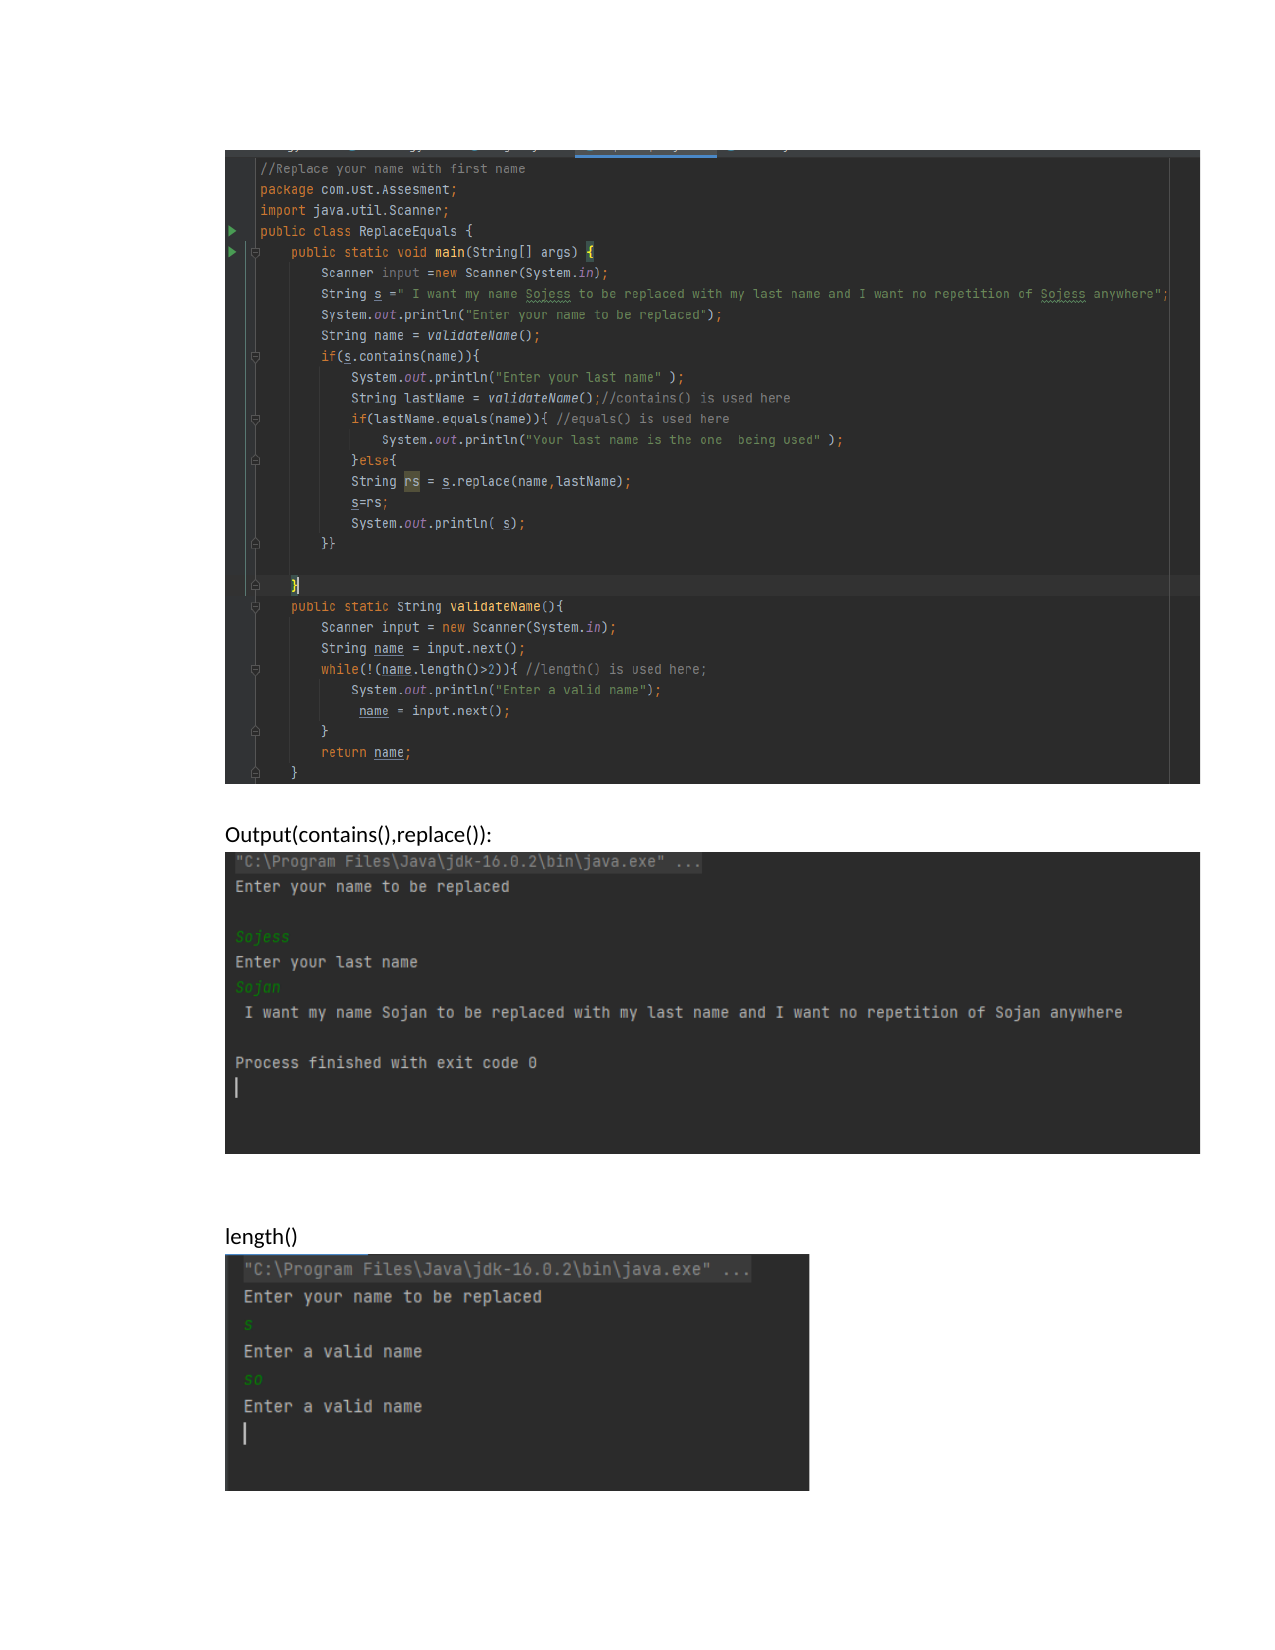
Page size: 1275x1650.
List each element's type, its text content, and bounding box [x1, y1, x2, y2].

picture [225, 852, 1200, 1154]
picture [225, 150, 1200, 784]
list length() [225, 1222, 1125, 1251]
picture [225, 1254, 810, 1491]
list Output(contains(),replace()): [225, 820, 1125, 848]
